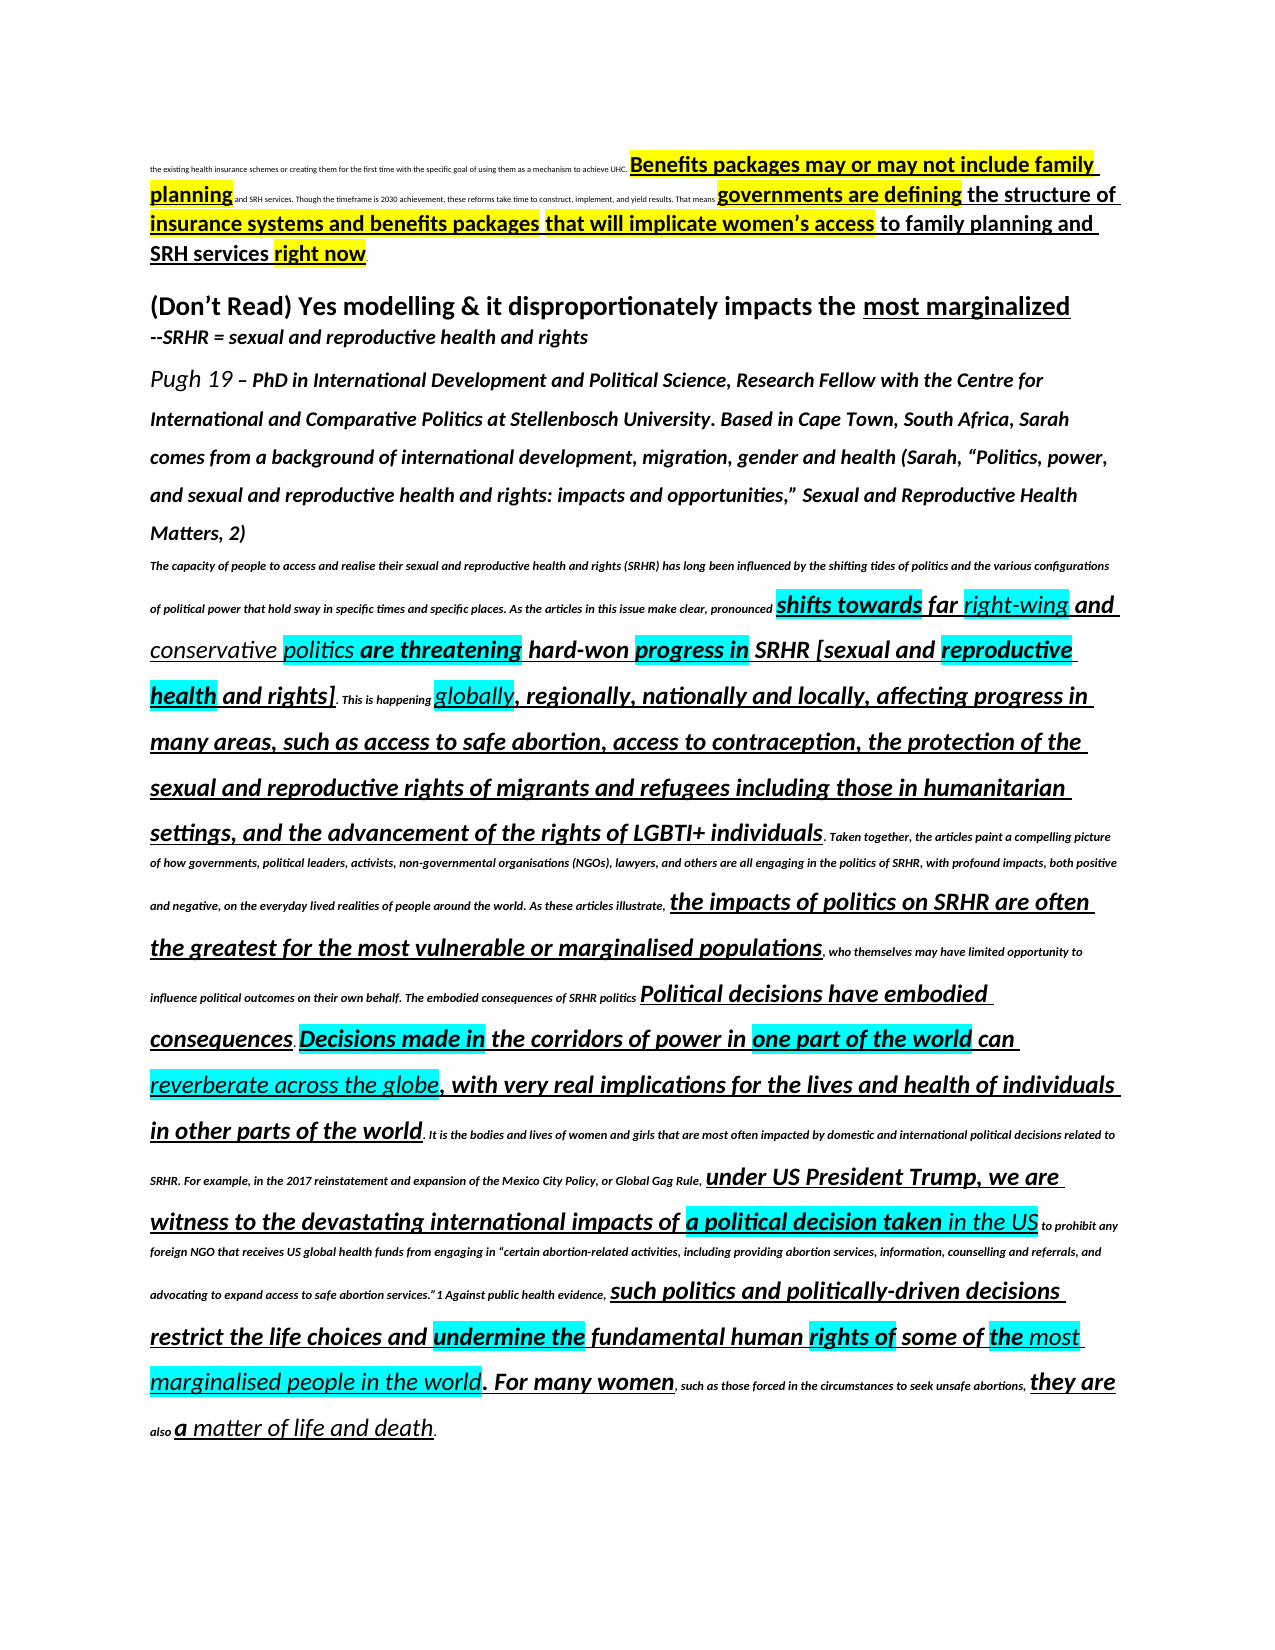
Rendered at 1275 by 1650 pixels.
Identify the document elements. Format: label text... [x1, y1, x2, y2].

text The capacity of people to access and realise their sexual and reproductive health and rights (SRHR) has long been influenced by the shifting tides of politics and the various configurations of political power that hold sway in specific times and specific places. As the articles in this issue make clear, pronounced shifts towards far right-wing and conservative politics are threatening hard-won progress in SRHR [sexual and reproductive health and rights]. This is happening globally, regionally, nationally and locally, affecting progress in many areas, such as access to safe abortion, access to contraception, the protection of the sexual and reproductive rights of migrants and refugees including those in humanitarian settings, and the advancement of the rights of LGBTI+ individuals. Taken together, the articles paint a compelling picture of how governments, political leaders, activists, non-governmental organisations (NGOs), lawyers, and others are all engaging in the politics of SRHR, with profound impacts, both positive and negative, on the everyday lived realities of people around the world. As these articles illustrate, the impacts of politics on SRHR are often the greatest for the most vulnerable or marginalised populations, who themselves may have limited opportunity to influence political outcomes on their own behalf. The embodied consequences of SRHR politics Political decisions have embodied consequences. Decisions made in the corridors of power in one part of the world can reverberate across the globe, with very real implications for the lives and health of individuals in other parts of the world. It is the bodies and lives of women and girls that are most often impacted by domestic and international political decisions related to SRHR. For example, in the 2017 reinstatement and expansion of the Mexico City Policy, or Global Gag Rule, under US President Trump, we are witness to the devastating international impacts of a political decision taken in the US to prohibit any foreign NGO that receives US global health funds from engaging in “certain abortion-related activities, including providing abortion services, information, counselling and referrals, and advocating to expand access to safe abortion services.”1 Against public health evidence, such politics and politically-driven decisions restrict the life choices and undermine the fundamental human rights of some of the most marginalised people in the world. For many women, such as those forced in the circumstances to seek unsafe abortions, they are also a matter of life and death. [150, 558, 1125, 1443]
text Pugh 19 – PhD in International Development and Political Science, Research Fellow with the Centre for International and Comparative Politics at Stellenbosch University. Based in Cape Town, South Africa, Sarah comes from a background of international development, migration, gender and health (Sarah, “Politics, power, and sexual and reproductive health and rights: impacts and opportunities,” Sexual and Reproductive Health Matters, 2) [150, 363, 1125, 546]
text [150, 150, 1125, 267]
text --SRHR = sexual and reproductive health and rights [150, 324, 1125, 350]
text (Don’t Read) Yes modelling & it disproportionately impacts the most marginalized [150, 289, 1125, 323]
